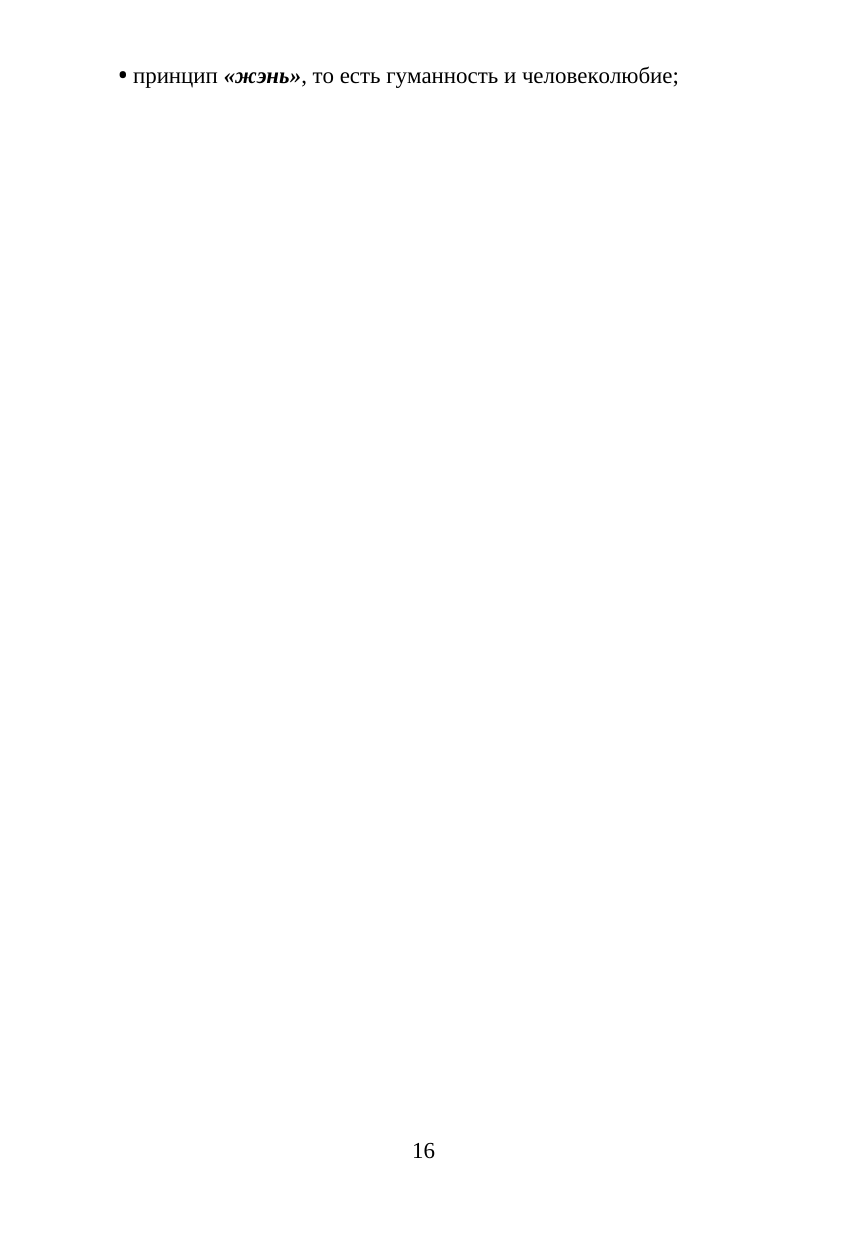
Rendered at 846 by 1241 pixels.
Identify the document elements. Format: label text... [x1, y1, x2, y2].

text • принцип «жэнь», то есть гуманность и человеколюбие; [118, 62, 810, 89]
